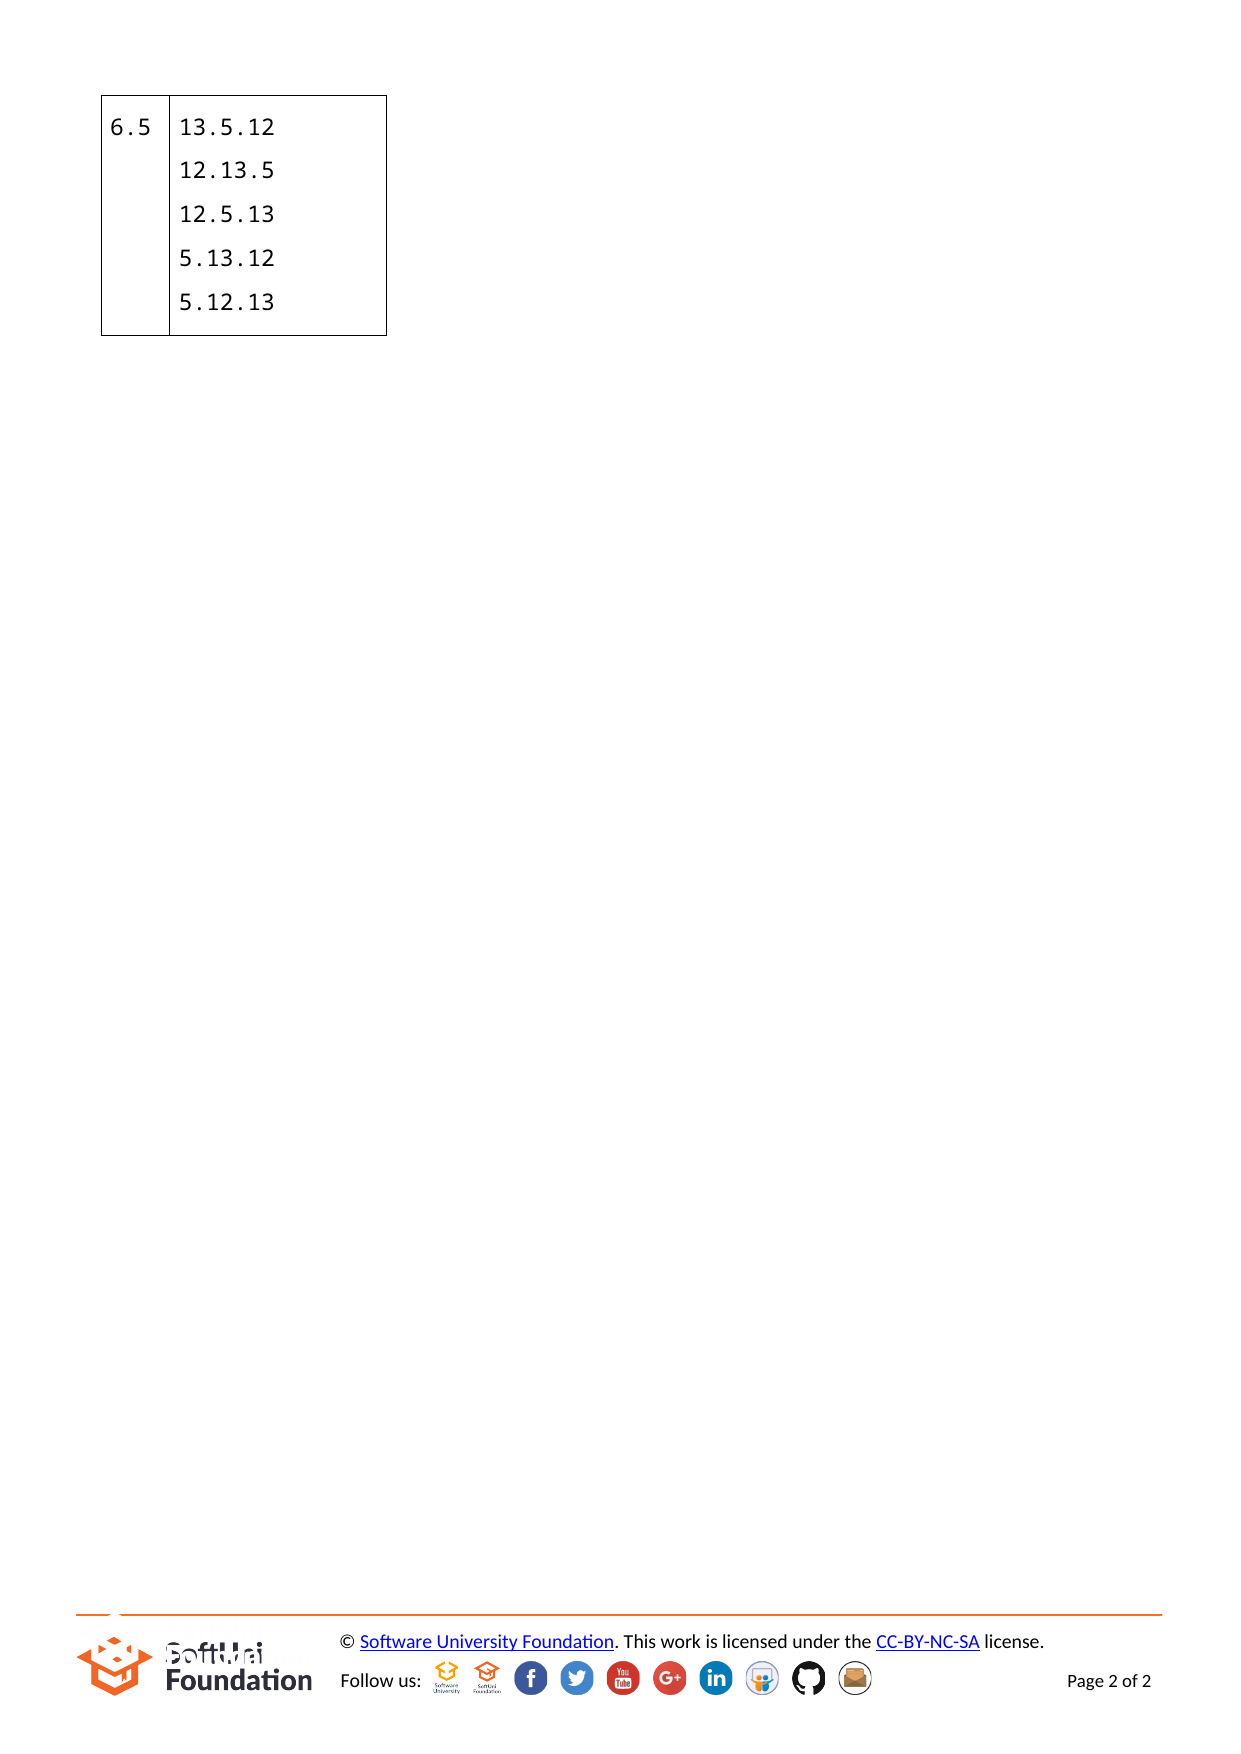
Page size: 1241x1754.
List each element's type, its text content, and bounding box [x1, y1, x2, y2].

picture [838, 1661, 872, 1695]
picture [473, 1661, 501, 1695]
table_cell 13.12.5 13.5.12 12.13.5 12.5.13 5.13.12 5.12.13 [170, 96, 386, 335]
picture [745, 1661, 779, 1695]
table_cell 30 6.5 [102, 96, 169, 335]
picture [714, 1675, 725, 1685]
picture [723, 1685, 733, 1695]
picture [560, 1661, 594, 1695]
picture [433, 1661, 460, 1695]
picture [76, 1612, 312, 1696]
picture [699, 1661, 709, 1671]
picture [653, 1661, 687, 1695]
picture [699, 1685, 709, 1695]
picture [606, 1661, 640, 1695]
picture [514, 1661, 548, 1695]
picture [723, 1661, 733, 1671]
picture [792, 1661, 825, 1695]
